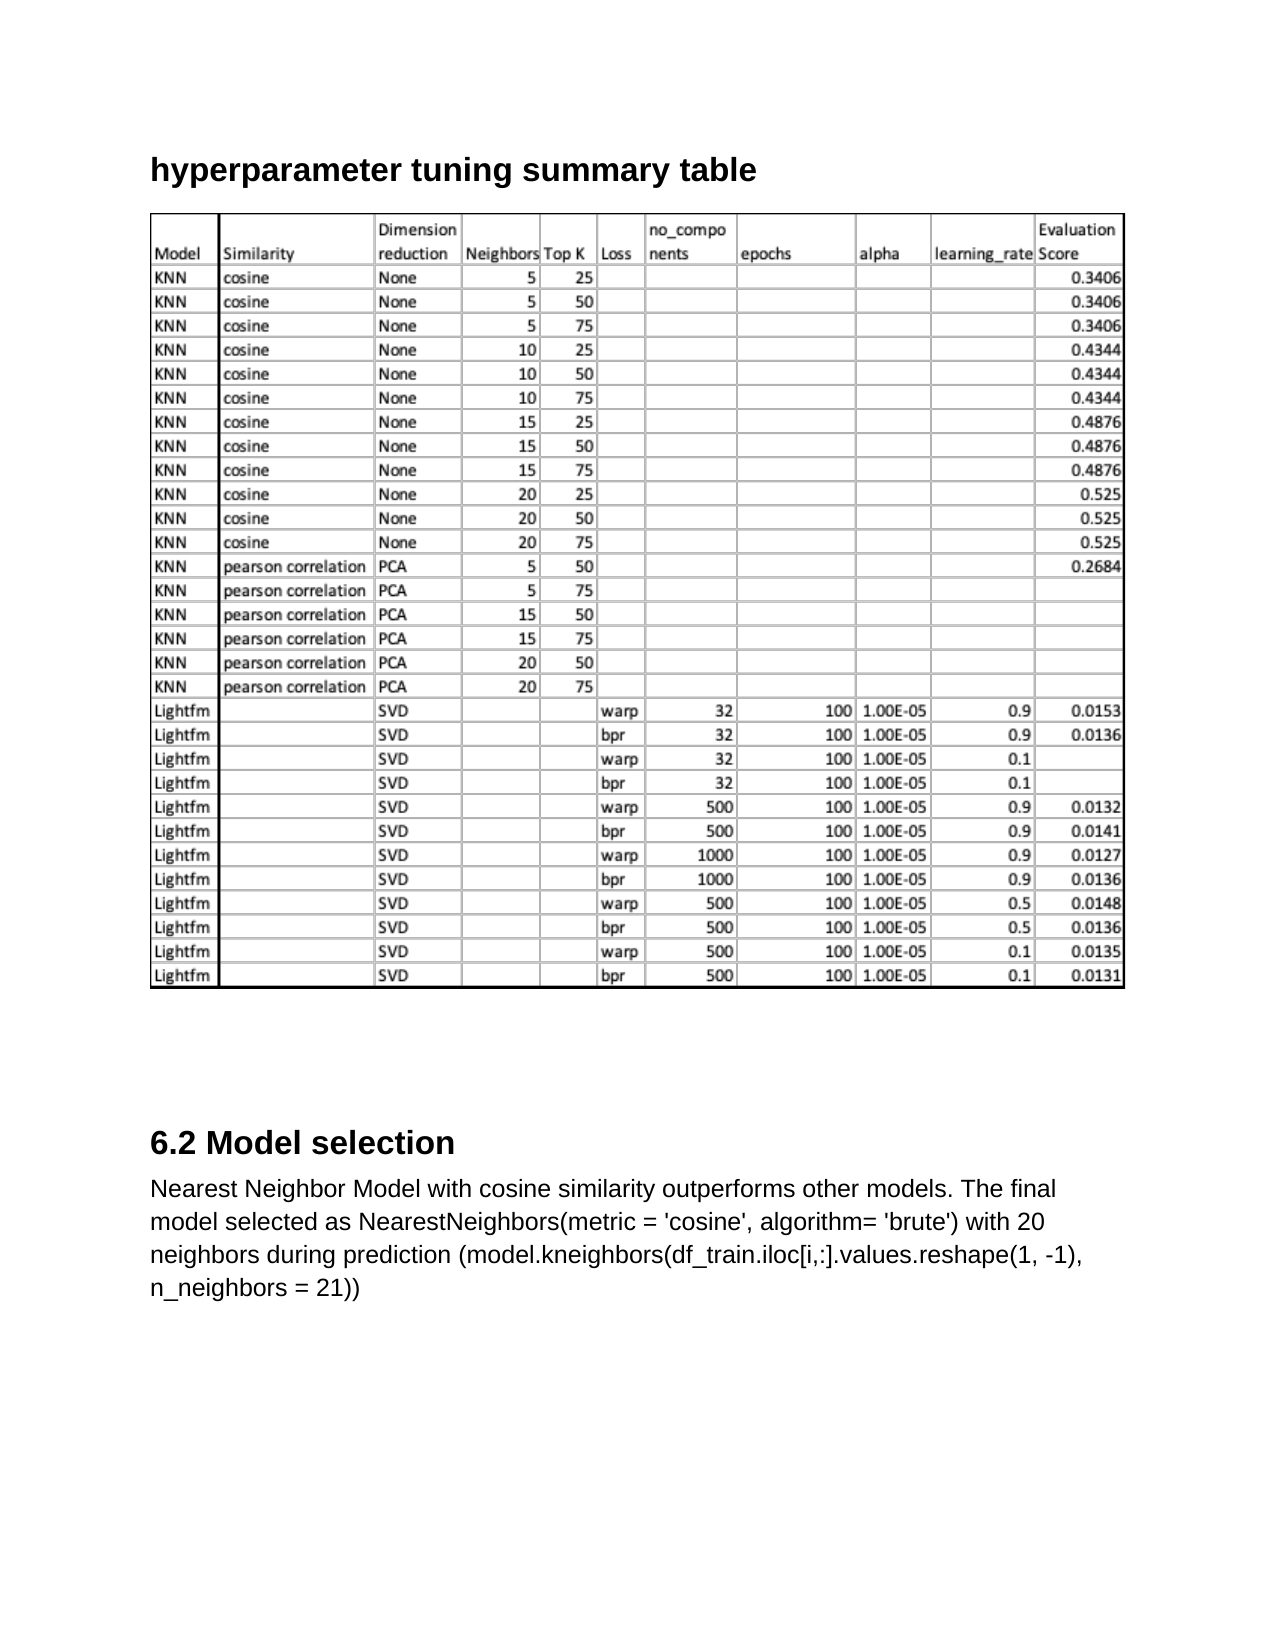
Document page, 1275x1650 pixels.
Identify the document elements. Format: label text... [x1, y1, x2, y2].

picture [150, 213, 1125, 989]
subtitle hyperparameter tuning summary table [150, 150, 1125, 188]
text Nearest Neighbor Model with cosine similarity outperforms other models. The final model selected as NearestNeighbors(metric = 'cosine', algorithm= 'brute') with 20 neighbors during prediction (model.kneighbors(df_train.iloc[i,:].values.reshape(1, -1), n_neighbors = 21)) [150, 1174, 1125, 1302]
subtitle 6.2 Model selection [150, 1123, 1125, 1162]
